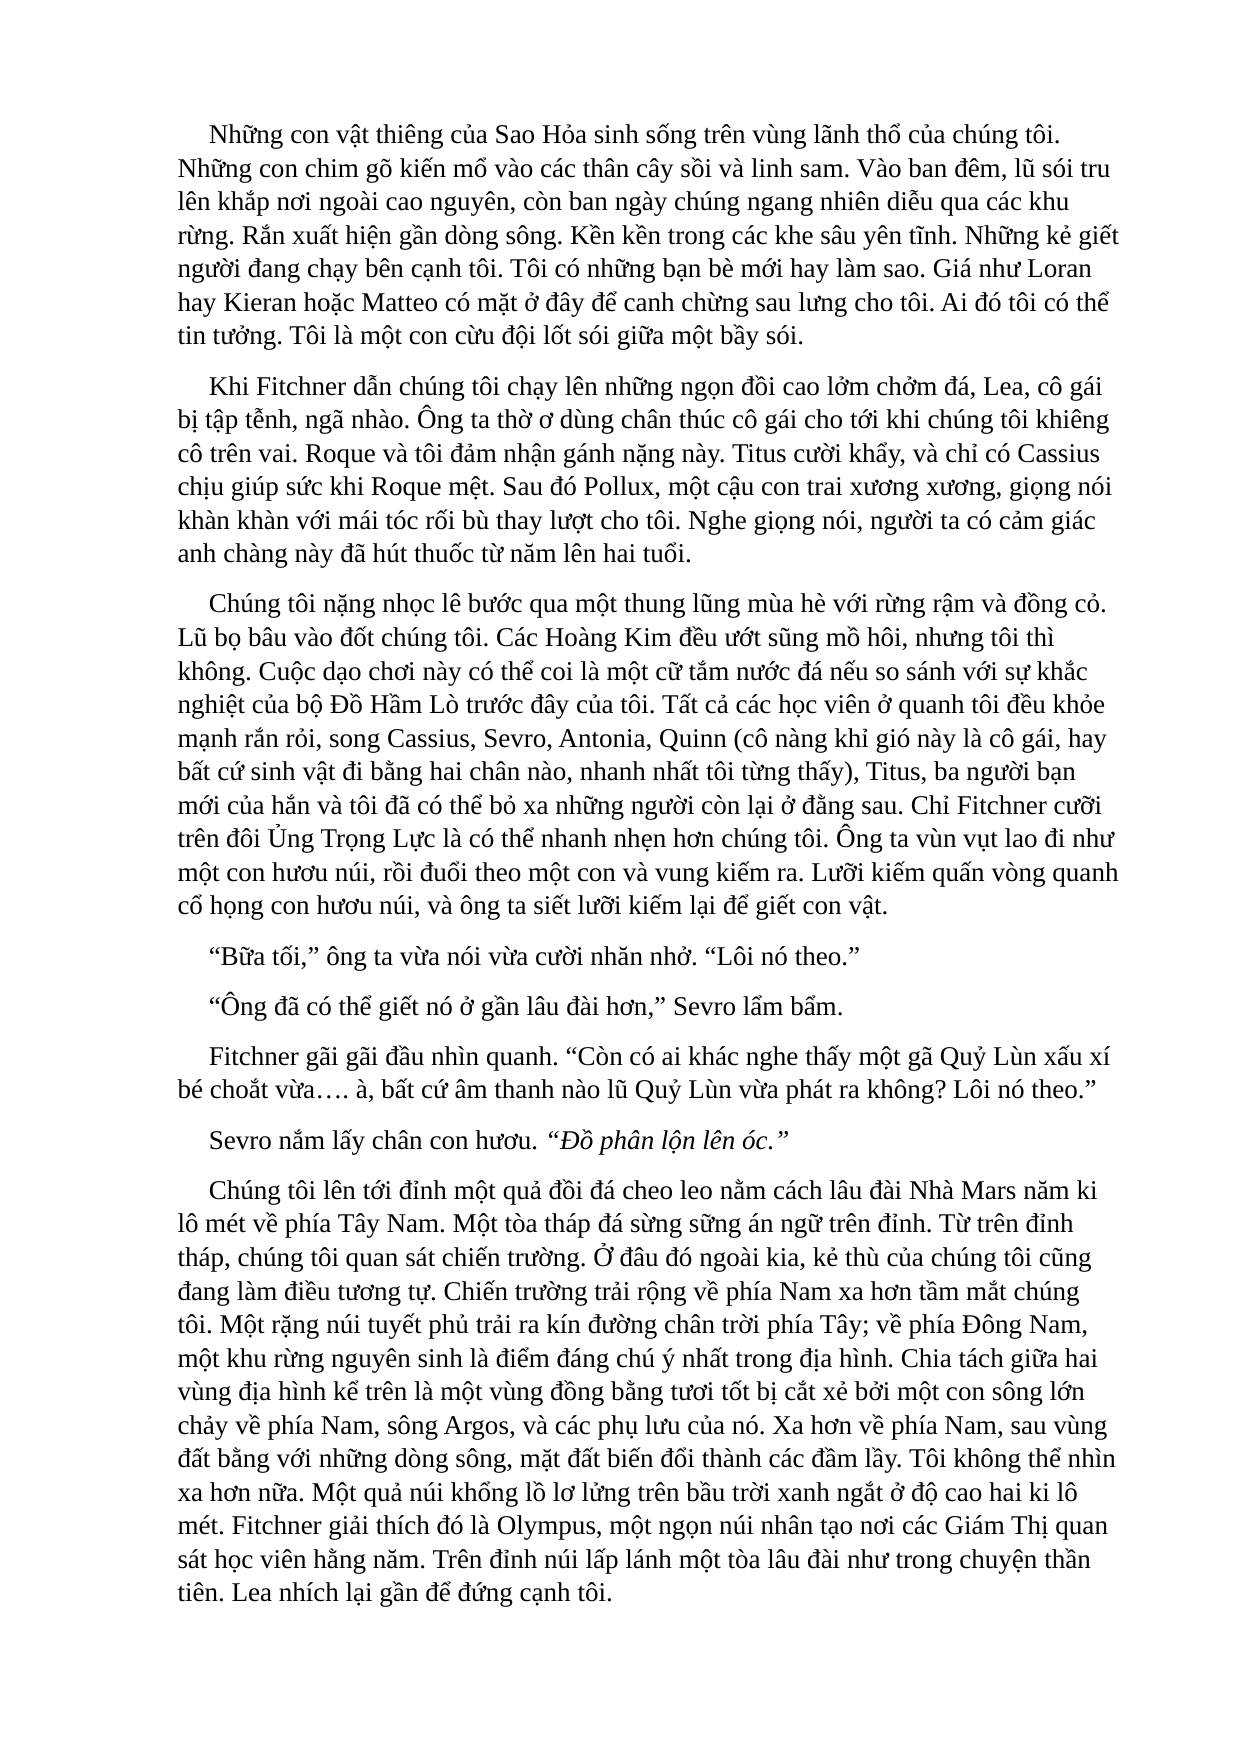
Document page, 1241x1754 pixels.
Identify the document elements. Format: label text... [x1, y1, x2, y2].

text Chúng tôi lên tới đỉnh một quả đồi đá cheo leo nằm cách lâu đài Nhà Mars năm ki lô mét về phía Tây Nam. Một tòa tháp đá sừng sững án ngữ trên đỉnh. Từ trên đỉnh tháp, chúng tôi quan sát chiến trường. Ở đâu đó ngoài kia, kẻ thù của chúng tôi cũng đang làm điều tương tự. Chiến trường trải rộng về phía Nam xa hơn tầm mắt chúng tôi. Một rặng núi tuyết phủ trải ra kín đường chân trời phía Tây; về phía Đông Nam, một khu rừng nguyên sinh là điểm đáng chú ý nhất trong địa hình. Chia tách giữa hai vùng địa hình kể trên là một vùng đồng bằng tươi tốt bị cắt xẻ bởi một con sông lớn chảy về phía Nam, sông Argos, và các phụ lưu của nó. Xa hơn về phía Nam, sau vùng đất bằng với những dòng sông, mặt đất biến đổi thành các đầm lầy. Tôi không thể nhìn xa hơn nữa. Một quả núi khổng lồ lơ lửng trên bầu trời xanh ngắt ở độ cao hai ki lô mét. Fitchner giải thích đó là Olympus, một ngọn núi nhân tạo nơi các Giám Thị quan sát học viên hằng năm. Trên đỉnh núi lấp lánh một tòa lâu đài như trong chuyện thần tiên. Lea nhích lại gần để đứng cạnh tôi. [177, 1174, 1122, 1608]
text Khi Fitchner dẫn chúng tôi chạy lên những ngọn đồi cao lởm chởm đá, Lea, cô gái bị tập tễnh, ngã nhào. Ông ta thờ ơ dùng chân thúc cô gái cho tới khi chúng tôi khiêng cô trên vai. Roque và tôi đảm nhận gánh nặng này. Titus cười khẩy, và chỉ có Cassius chịu giúp sức khi Roque mệt. Sau đó Pollux, một cậu con trai xương xương, giọng nói khàn khàn với mái tóc rối bù thay lượt cho tôi. Nghe giọng nói, người ta có cảm giác anh chàng này đã hút thuốc từ năm lên hai tuổi. [177, 369, 1122, 568]
text Chúng tôi nặng nhọc lê bước qua một thung lũng mùa hè với rừng rậm và đồng cỏ. Lũ bọ bâu vào đốt chúng tôi. Các Hoàng Kim đều ướt sũng mồ hôi, nhưng tôi thì không. Cuộc dạo chơi này có thể coi là một cữ tắm nước đá nếu so sánh với sự khắc nghiệt của bộ Đồ Hầm Lò trước đây của tôi. Tất cả các học viên ở quanh tôi đều khỏe mạnh rắn rỏi, song Cassius, Sevro, Antonia, Quinn (cô nàng khỉ gió này là cô gái, hay bất cứ sinh vật đi bằng hai chân nào, nhanh nhất tôi từng thấy), Titus, ba người bạn mới của hắn và tôi đã có thể bỏ xa những người còn lại ở đằng sau. Chỉ Fitchner cưỡi trên đôi Ủng Trọng Lực là có thể nhanh nhẹn hơn chúng tôi. Ông ta vùn vụt lao đi như một con hươu núi, rồi đuổi theo một con và vung kiếm ra. Lưỡi kiếm quấn vòng quanh cổ họng con hươu núi, và ông ta siết lưỡi kiếm lại để giết con vật. [177, 587, 1122, 921]
text “Ông đã có thể giết nó ở gần lâu đài hơn,” Sevro lẩm bẩm. [177, 990, 1122, 1021]
text Những con vật thiêng của Sao Hỏa sinh sống trên vùng lãnh thổ của chúng tôi. Những con chim gõ kiến mổ vào các thân cây sồi và linh sam. Vào ban đêm, lũ sói tru lên khắp nơi ngoài cao nguyên, còn ban ngày chúng ngang nhiên diễu qua các khu rừng. Rắn xuất hiện gần dòng sông. Kền kền trong các khe sâu yên tĩnh. Những kẻ giết người đang chạy bên cạnh tôi. Tôi có những bạn bè mới hay làm sao. Giá như Loran hay Kieran hoặc Matteo có mặt ở đây để canh chừng sau lưng cho tôi. Ai đó tôi có thể tin tưởng. Tôi là một con cừu đội lốt sói giữa một bầy sói. [177, 118, 1122, 351]
text Sevro nắm lấy chân con hươu. “Đồ phân lộn lên óc.” [177, 1124, 1122, 1155]
text “Bữa tối,” ông ta vừa nói vừa cười nhăn nhở. “Lôi nó theo.” [177, 939, 1122, 971]
text Fitchner gãi gãi đầu nhìn quanh. “Còn có ai khác nghe thấy một gã Quỷ Lùn xấu xí bé choắt vừa…. à, bất cứ âm thanh nào lũ Quỷ Lùn vừa phát ra không? Lôi nó theo.” [177, 1040, 1122, 1105]
